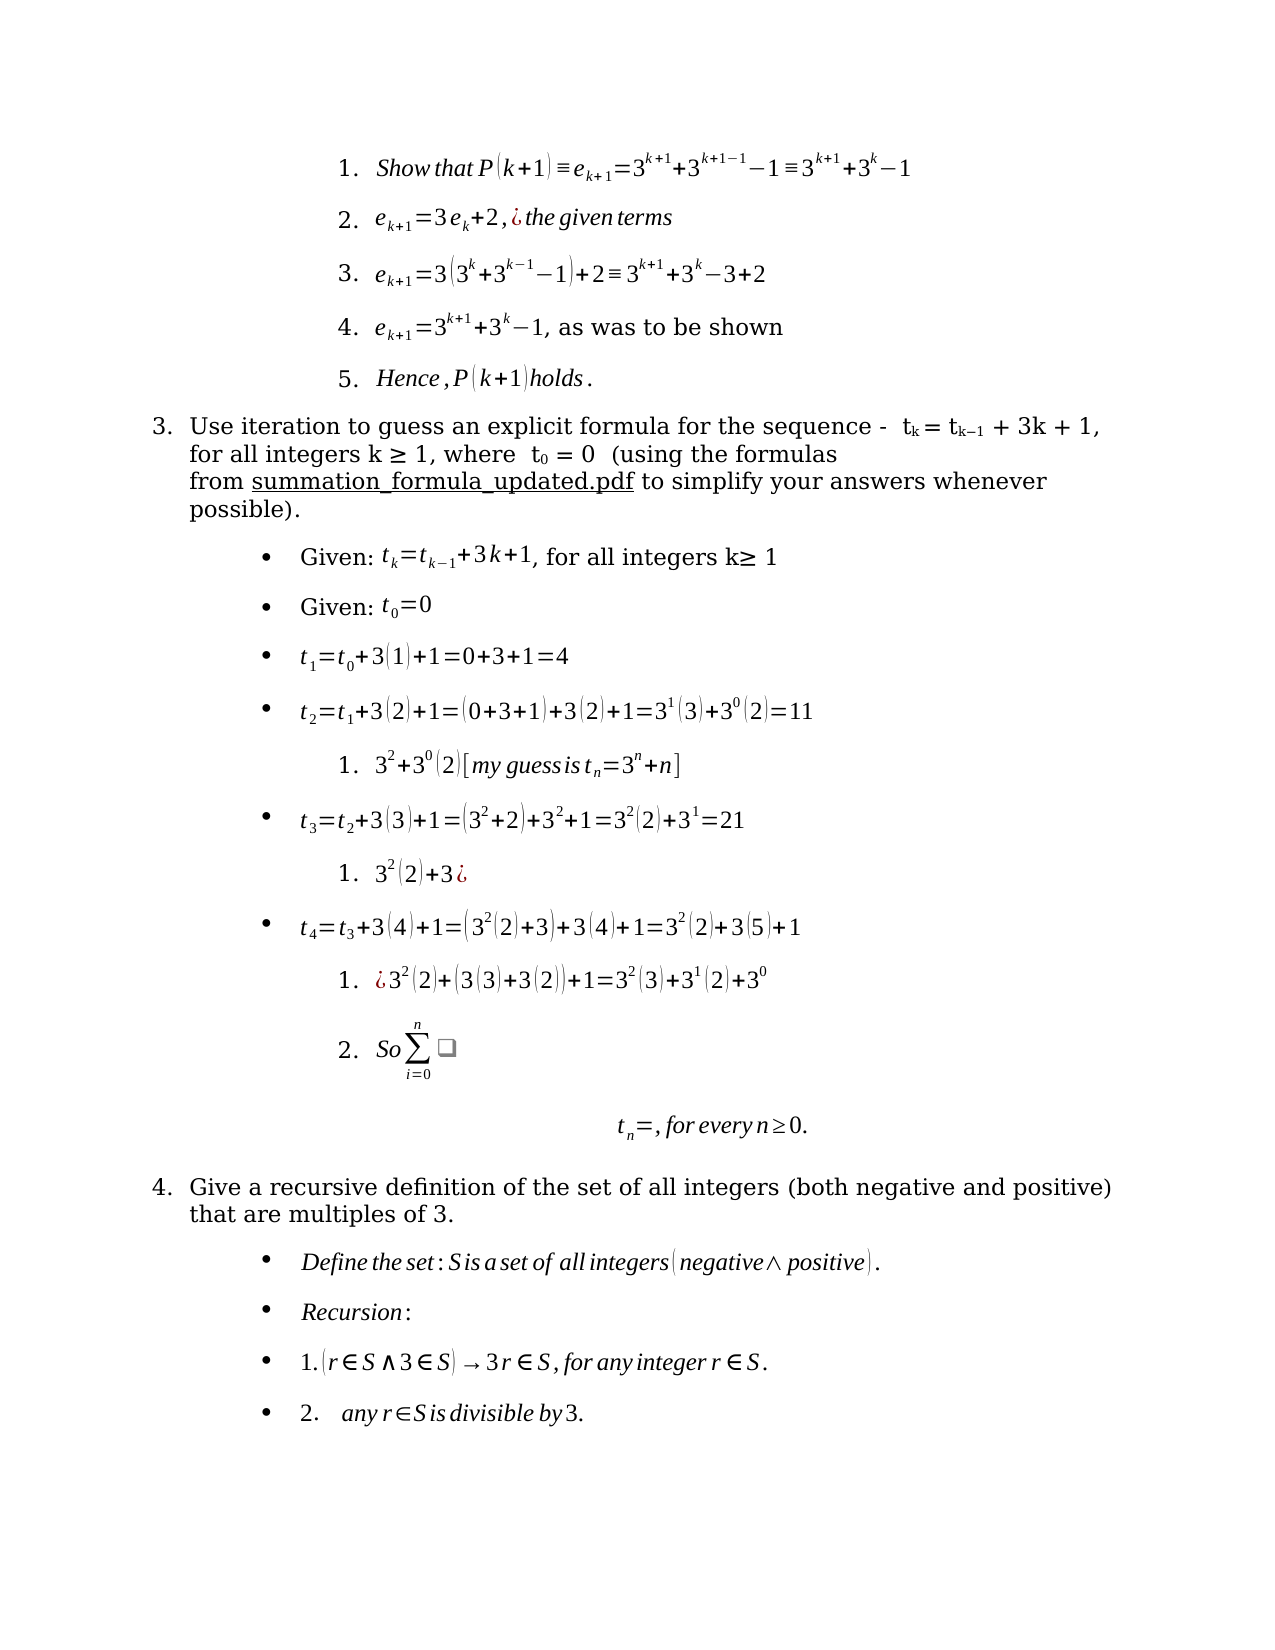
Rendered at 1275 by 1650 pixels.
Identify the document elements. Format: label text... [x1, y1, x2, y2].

list Use iteration to guess an explicit formula for the sequence - tk = tk−1 + 3k + 1, for all integers k ≥ 1, where t0 = 0 (using the formulas from summation_formula_updated.pdf to simplify your answers whenever possible). [152, 412, 1125, 522]
list Give a recursive deﬁnition of the set of all integers (both negative and positive) that are multiples of 3. [152, 1173, 1125, 1228]
list , as was to be shown [337, 309, 1125, 344]
list Given: [262, 591, 1125, 622]
list . [262, 1397, 1125, 1428]
list Given: , for all integers k≥ 1 [262, 541, 1125, 572]
